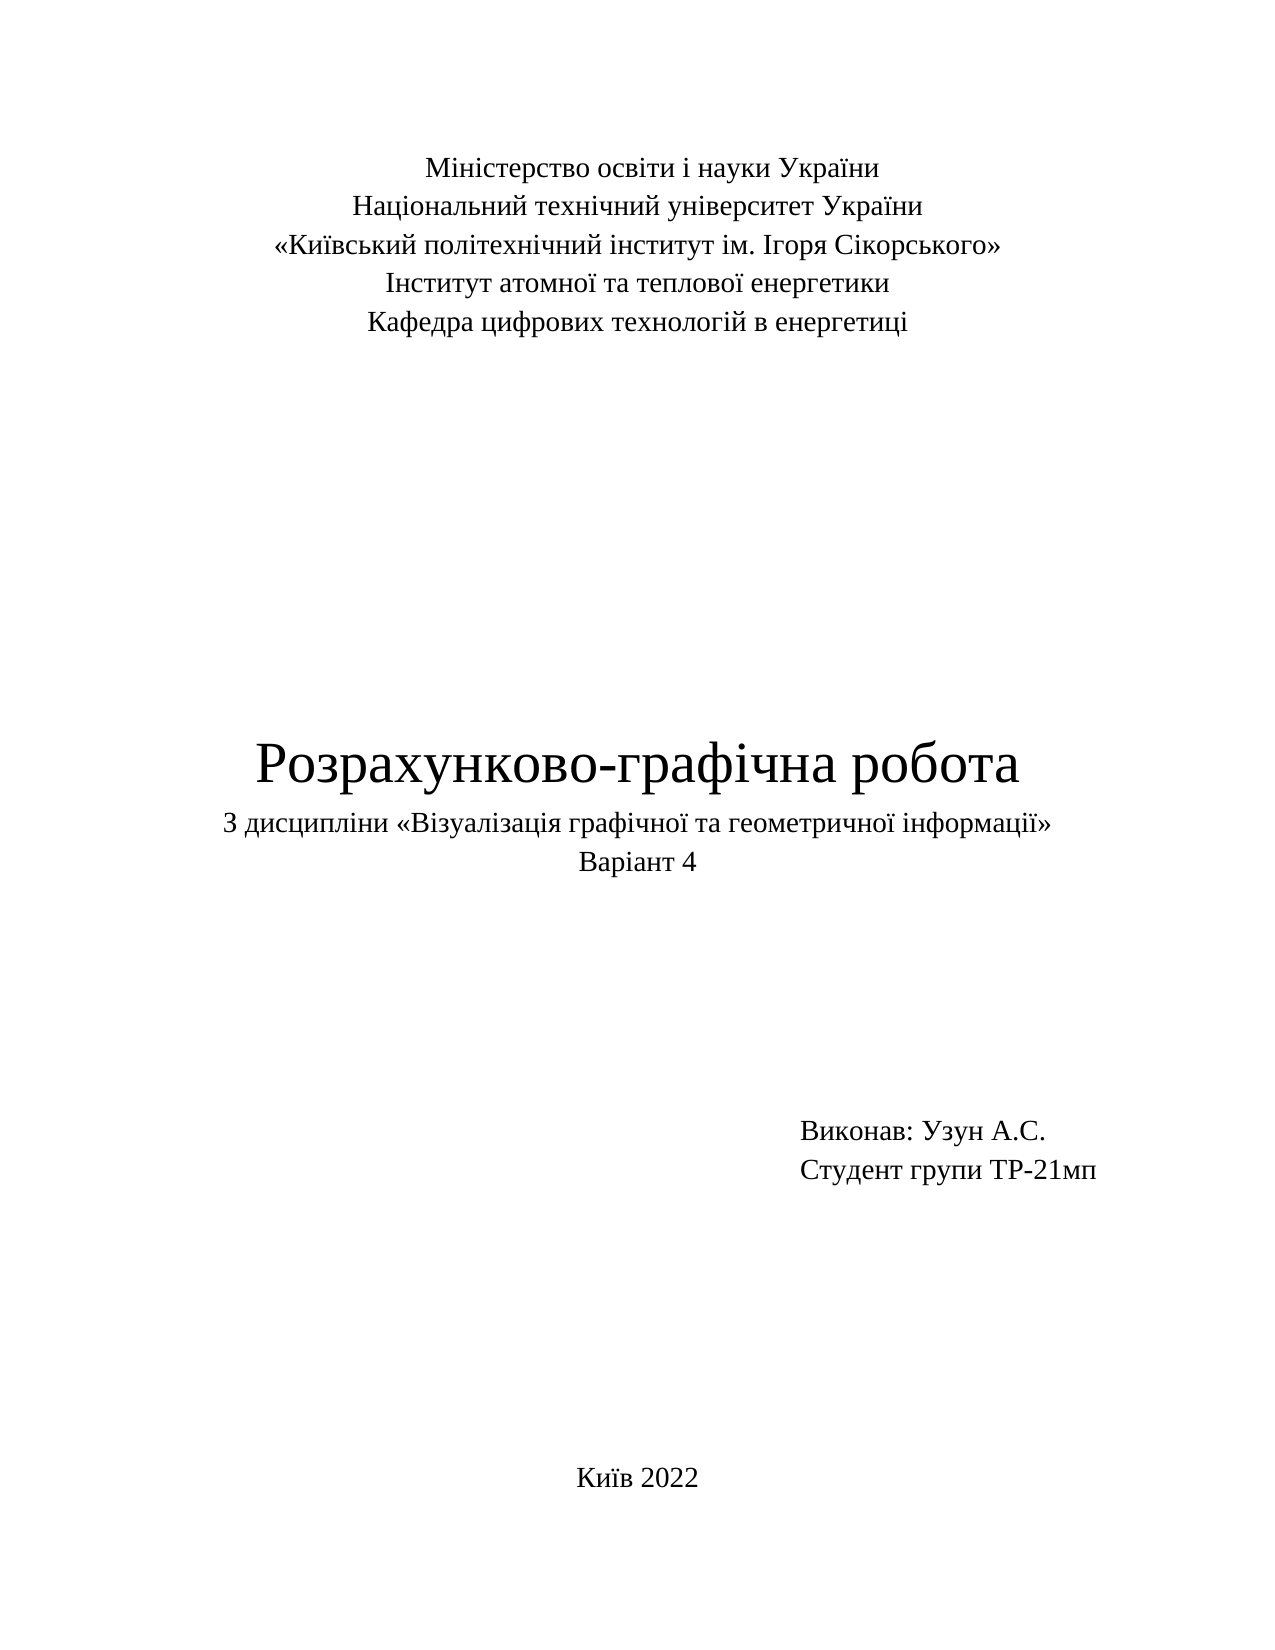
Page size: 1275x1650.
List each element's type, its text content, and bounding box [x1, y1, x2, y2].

subtitle Кафедра цифрових технологій в енергетиці [150, 304, 1125, 338]
subtitle Національний технічний університет України [150, 188, 1125, 222]
subtitle Розрахунково-графічна робота [150, 728, 1125, 795]
subtitle Виконав: Узун А.С. [297, 1113, 1125, 1147]
subtitle Студент групи ТР-21мп [297, 1152, 1125, 1186]
subtitle З дисципліни «Візуалізація графічної та геометричної інформації» [150, 805, 1125, 839]
subtitle Варіант 4 [150, 844, 1125, 877]
subtitle «Київський політехнічний інститут ім. Ігоря Сікорського» [150, 227, 1125, 261]
subtitle Інститут атомної та теплової енергетики [150, 266, 1125, 299]
subtitle Київ 2022 [150, 1460, 1125, 1494]
subtitle Міністерство освіти і науки України [165, 150, 1125, 183]
